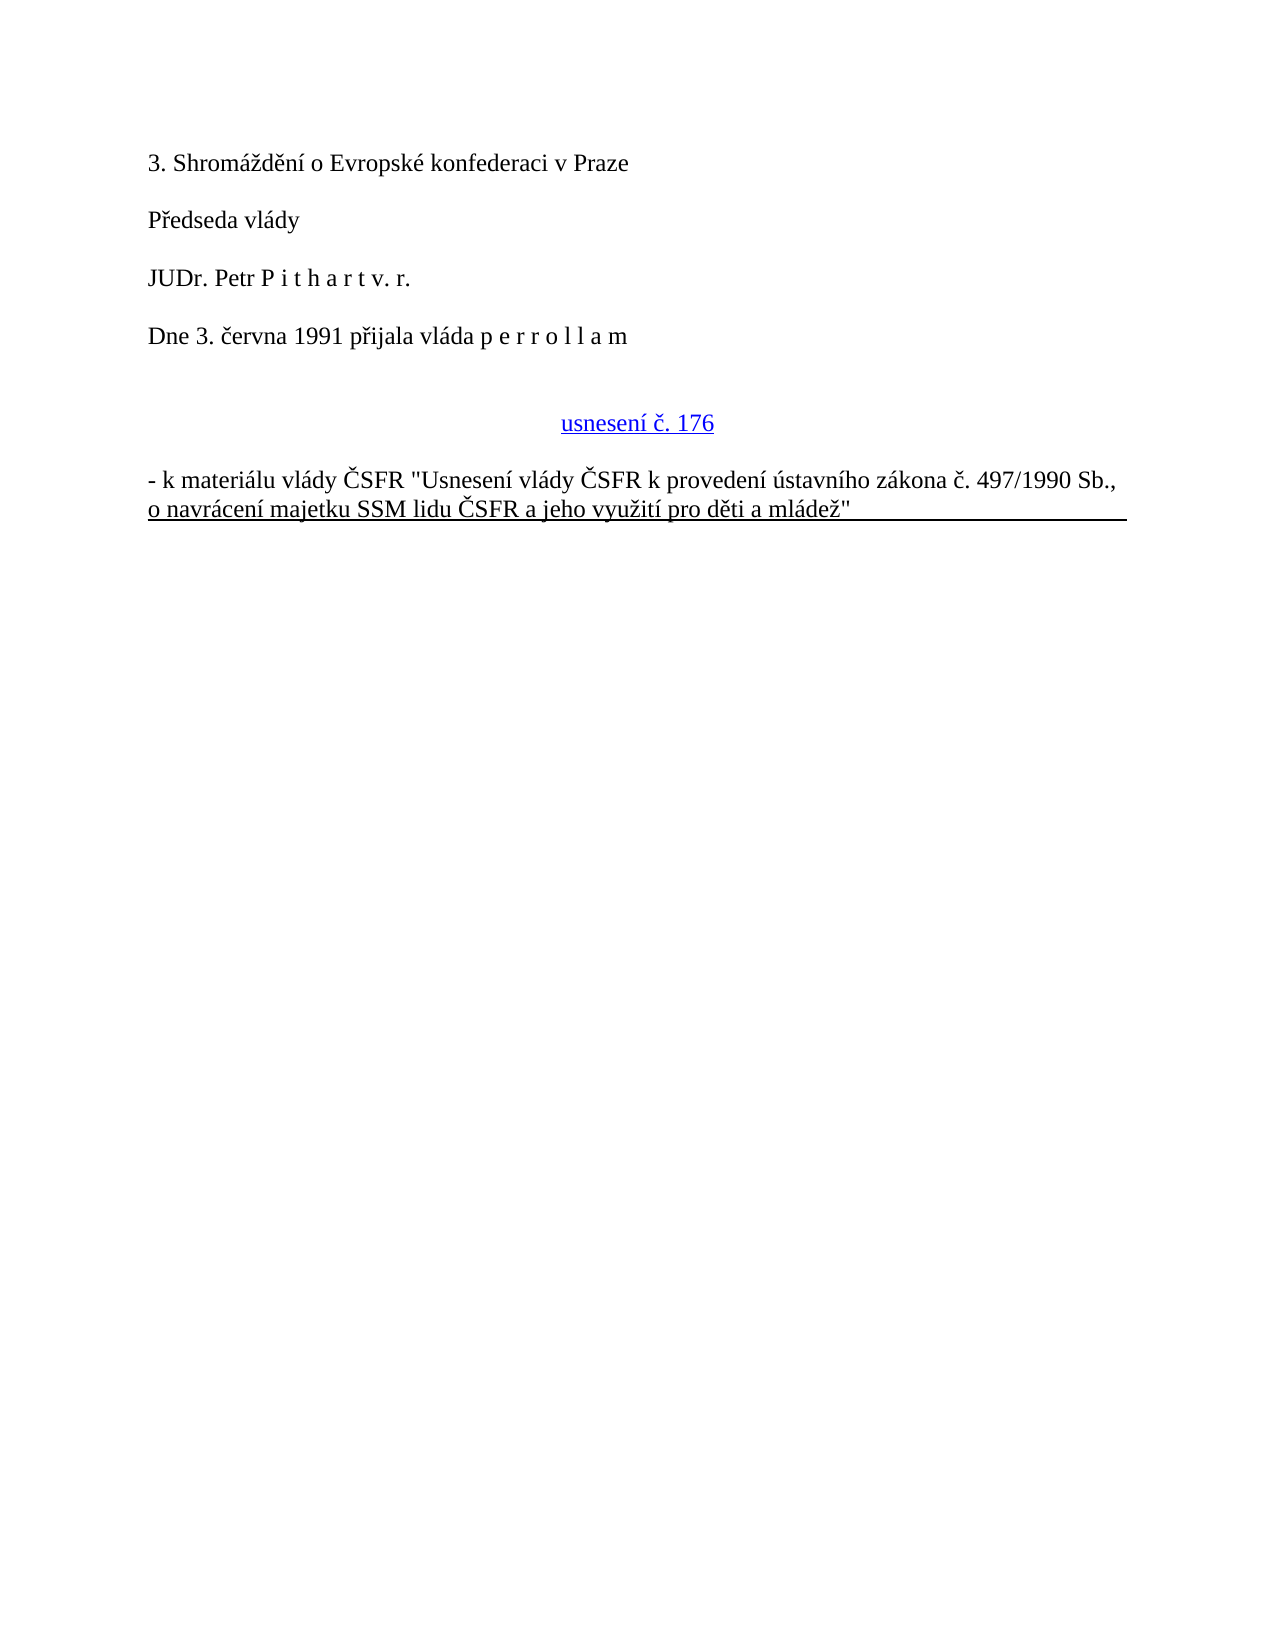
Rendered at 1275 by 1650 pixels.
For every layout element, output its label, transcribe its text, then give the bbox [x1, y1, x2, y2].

text JUDr. Petr P i t h a r t v. r. [148, 263, 1127, 292]
text Dne 3. června 1991 přijala vláda p e r r o l l a m [148, 321, 1127, 350]
text Předseda vlády [148, 206, 1127, 234]
text 3. Shromáždění o Evropské konfederaci v Praze [148, 148, 1127, 176]
text - k materiálu vlády ČSFR "Usnesení vlády ČSFR k provedení ústavního zákona č. 497/1990 Sb., o navrácení majetku SSM lidu ČSFR a jeho využití pro děti a mládež" [148, 437, 1127, 519]
text usnesení č. 176 [148, 379, 1127, 437]
